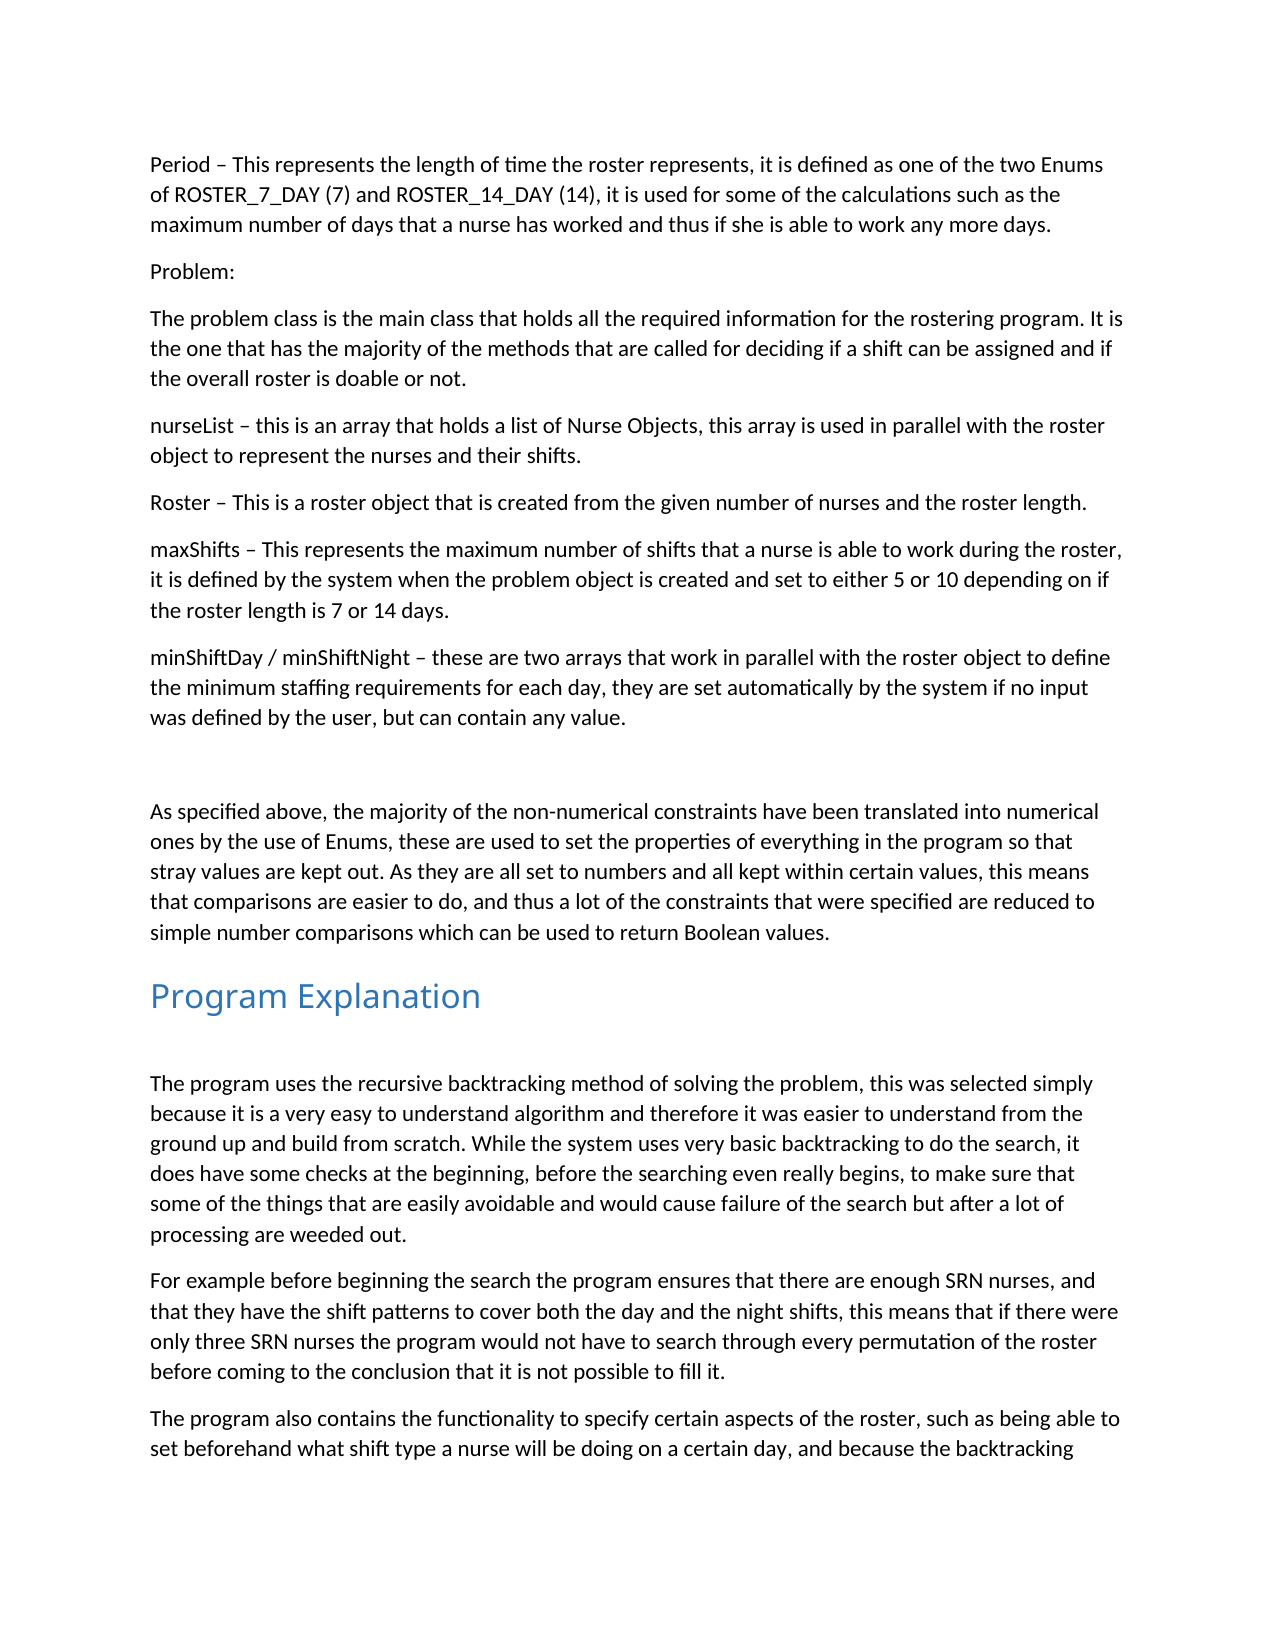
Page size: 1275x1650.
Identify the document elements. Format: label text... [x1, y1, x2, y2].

text The program uses the recursive backtracking method of solving the problem, this was selected simply because it is a very easy to understand algorithm and therefore it was easier to understand from the ground up and build from scratch. While the system uses very basic backtracking to do the search, it does have some checks at the beginning, before the searching even really begins, to make sure that some of the things that are easily avoidable and would cause failure of the search but after a lot of processing are weeded out. [150, 1069, 1125, 1248]
text Roster – This is a roster object that is created from the given number of nurses and the roster length. [150, 488, 1125, 517]
text maxShifts – This represents the maximum number of shifts that a nurse is able to work during the roster, it is defined by the system when the problem object is created and set to either 5 or 10 depending on if the roster length is 7 or 14 days. [150, 535, 1125, 624]
text The problem class is the main class that holds all the required information for the rostering program. It is the one that has the majority of the methods that are called for deciding if a shift can be assigned and if the overall roster is doable or not. [150, 304, 1125, 393]
text Problem: [150, 257, 1125, 285]
subtitle Program Explanation [150, 973, 1125, 1018]
text minShiftDay / minShiftNight – these are two arrays that work in parallel with the roster object to define the minimum staffing requirements for each day, they are set automatically by the system if no input was defined by the user, but can contain any value. [150, 643, 1125, 731]
text For example before beginning the search the program ensures that there are enough SRN nurses, and that they have the shift patterns to cover both the day and the night shifts, this means that if there were only three SRN nurses the program would not have to search through every permutation of the roster before coming to the conclusion that it is not possible to fill it. [150, 1267, 1125, 1385]
text nurseList – this is an array that holds a list of Nurse Objects, this array is used in parallel with the roster object to represent the nurses and their shifts. [150, 411, 1125, 470]
text As specified above, the majority of the non-numerical constraints have been translated into numerical ones by the use of Enums, these are used to set the properties of everything in the program so that stray values are kept out. As they are all set to numbers and all kept within certain values, this means that comparisons are easier to do, and thus a lot of the constraints that were specified are reduced to simple number comparisons which can be used to return Boolean values. [150, 797, 1125, 946]
